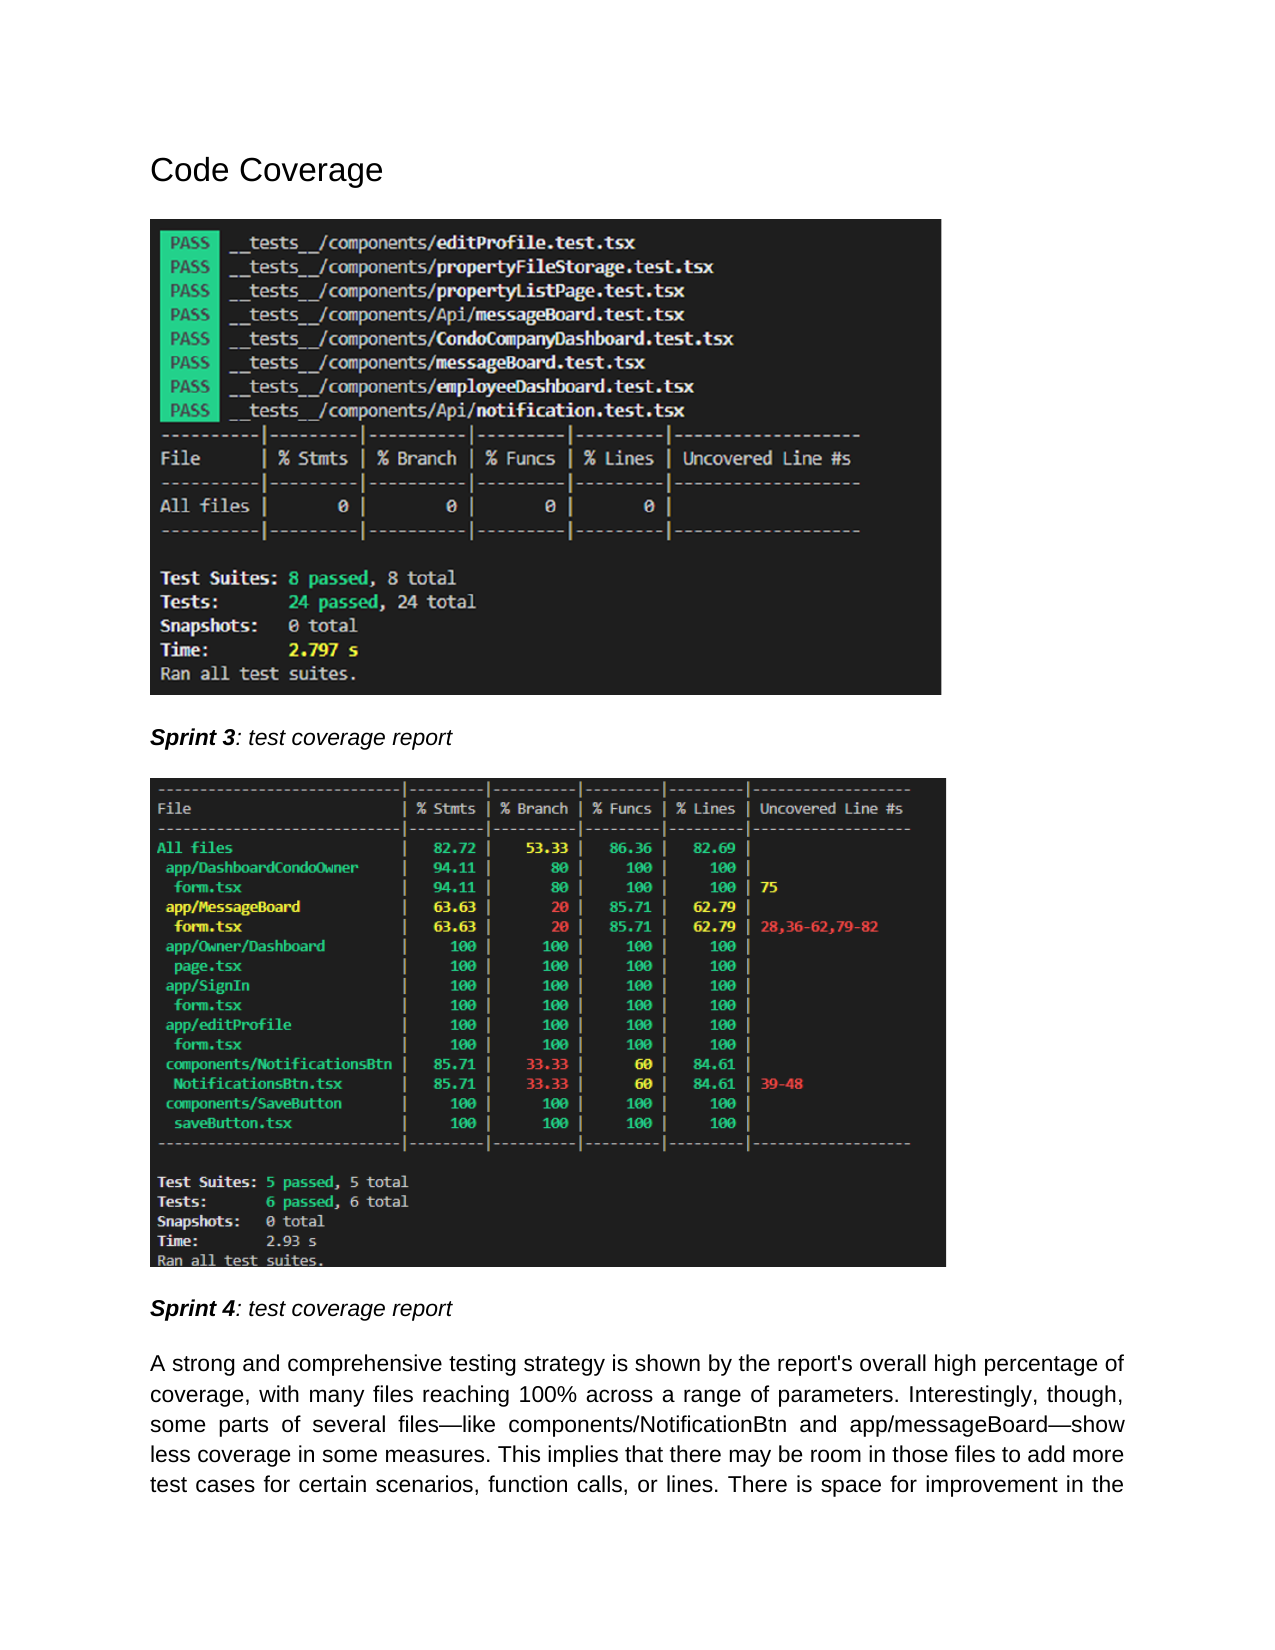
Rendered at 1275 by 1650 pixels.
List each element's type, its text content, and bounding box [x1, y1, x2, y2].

picture [150, 219, 942, 695]
text Sprint 4: test coverage report [150, 1295, 1125, 1322]
picture [150, 778, 947, 1267]
subtitle Code Coverage [150, 150, 1125, 188]
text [150, 1350, 1125, 1498]
text Sprint 3: test coverage report [150, 724, 1125, 750]
